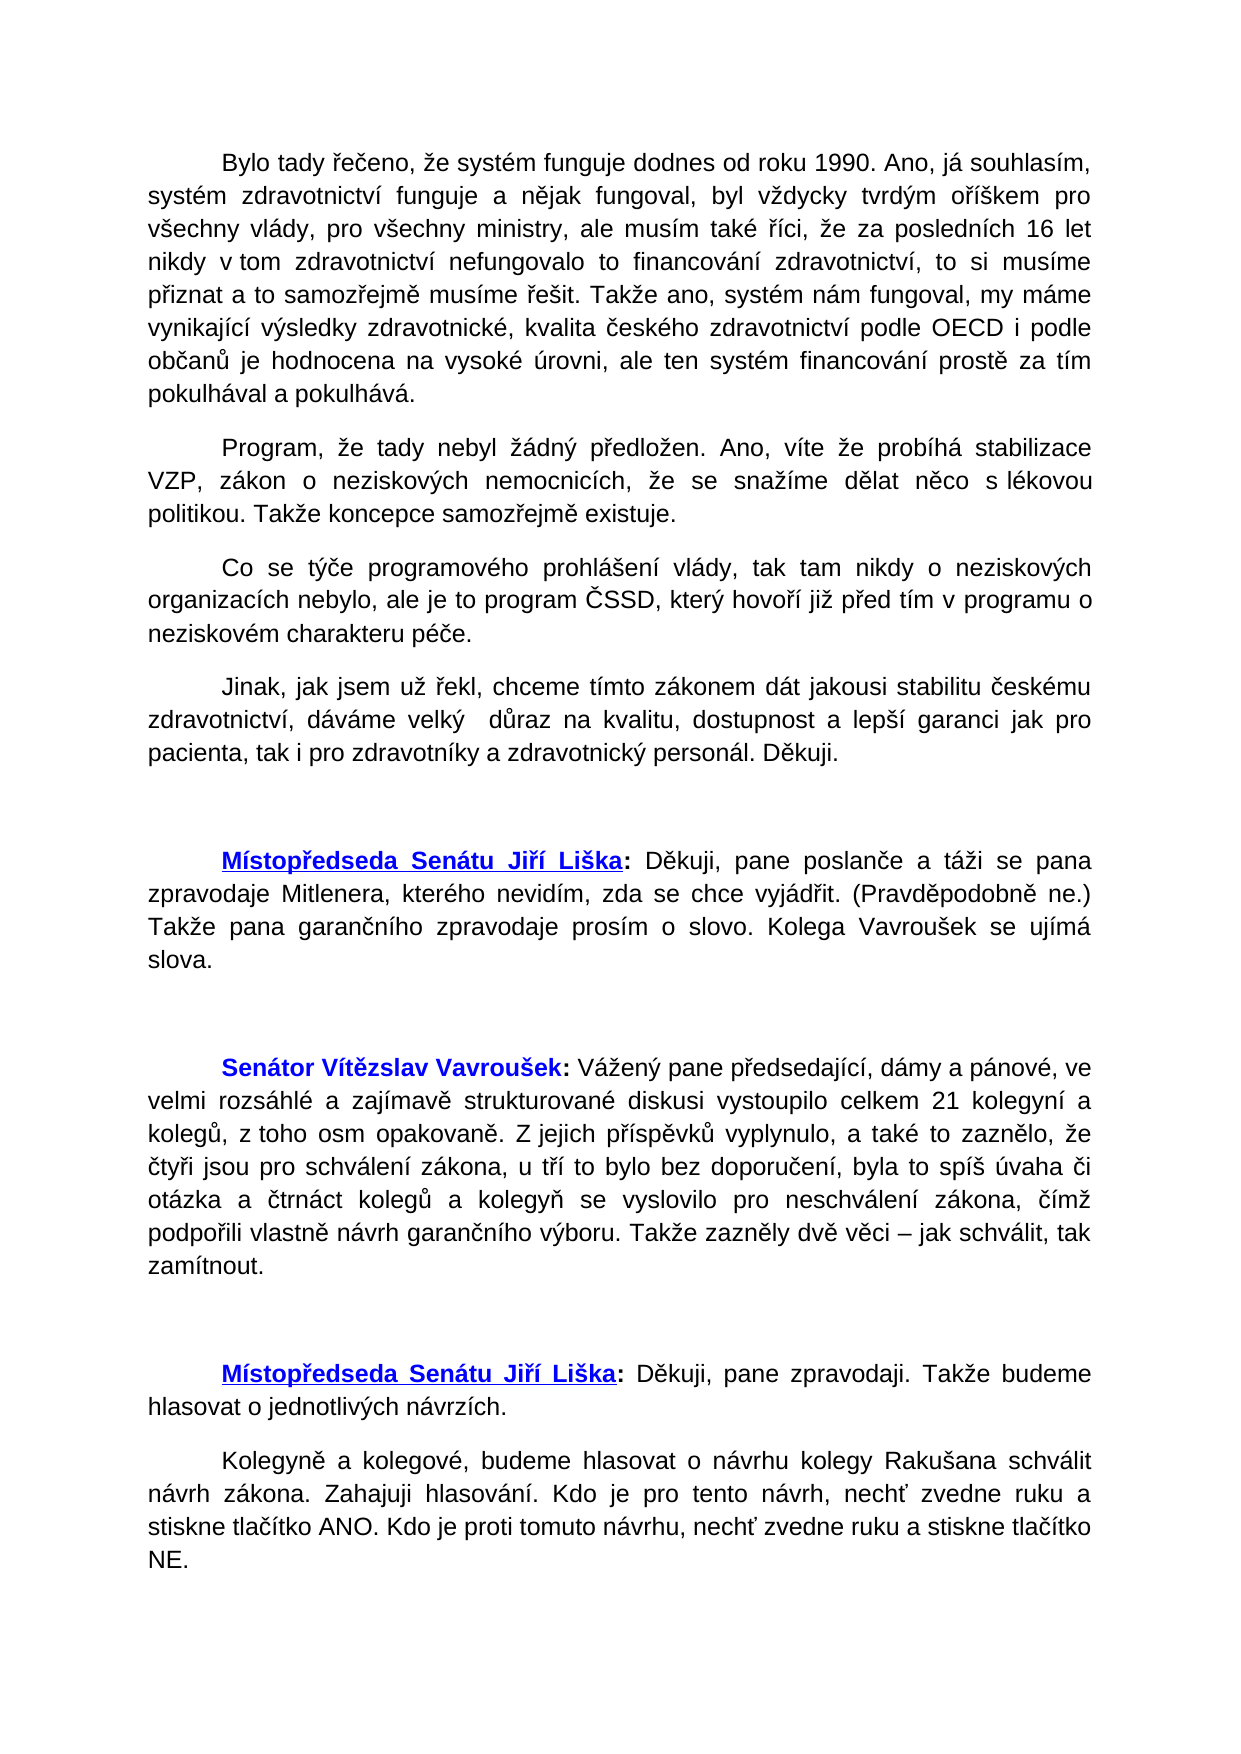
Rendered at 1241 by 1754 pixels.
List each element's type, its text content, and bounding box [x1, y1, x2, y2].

text Bylo tady řečeno, že systém funguje dodnes od roku 1990. Ano, já souhlasím, systém zdravotnictví funguje a nějak fungoval, byl vždycky tvrdým oříškem pro všechny vlády, pro všechny ministry, ale musím také říci, že za posledních 16 let nikdy v tom zdravotnictví nefungovalo to financování zdravotnictví, to si musíme přiznat a to samozřejmě musíme řešit. Takže ano, systém nám fungoval, my máme vynikající výsledky zdravotnické, kvalita českého zdravotnictví podle OECD i podle občanů je hodnocena na vysoké úrovni, ale ten systém financování prostě za tím pokulhával a pokulhává. [148, 148, 1093, 407]
text Senátor Vítězslav Vavroušek: Vážený pane předsedající, dámy a pánové, ve velmi rozsáhlé a zajímavě strukturované diskusi vystoupilo celkem 21 kolegyní a kolegů, z toho osm opakovaně. Z jejich příspěvků vyplynulo, a také to zaznělo, že čtyři jsou pro schválení zákona, u tří to bylo bez doporučení, byla to spíš úvaha či otázka a čtrnáct kolegů a kolegyň se vyslovilo pro neschválení zákona, čímž podpořili vlastně návrh garančního výboru. Takže zazněly dvě věci – jak schválit, tak zamítnout. [148, 1053, 1093, 1280]
text Místopředseda Senátu Jiří Liška: Děkuji, pane zpravodaji. Takže budeme hlasovat o jednotlivých návrzích. [148, 1359, 1093, 1421]
text Místopředseda Senátu Jiří Liška: Děkuji, pane poslanče a táži se pana zpravodaje Mitlenera, kterého nevidím, zda se chce vyjádřit. (Pravděpodobně ne.) Takže pana garančního zpravodaje prosím o slovo. Kolega Vavroušek se ujímá slova. [148, 846, 1093, 974]
text Kolegyně a kolegové, budeme hlasovat o návrhu kolegy Rakušana schválit návrh zákona. Zahajuji hlasování. Kdo je pro tento návrh, nechť zvedne ruku a stiskne tlačítko ANO. Kdo je proti tomuto návrhu, nechť zvedne ruku a stiskne tlačítko NE. [148, 1446, 1093, 1573]
text Co se týče programového prohlášení vlády, tak tam nikdy o neziskových organizacích nebylo, ale je to program ČSSD, který hovoří již před tím v programu o neziskovém charakteru péče. [148, 552, 1093, 647]
text Jinak, jak jsem už řekl, chceme tímto zákonem dát jakousi stabilitu českému zdravotnictví, dáváme velký důraz na kvalitu, dostupnost a lepší garanci jak pro pacienta, tak i pro zdravotníky a zdravotnický personál. Děkuji. [148, 672, 1093, 767]
text Program, že tady nebyl žádný předložen. Ano, víte že probíhá stabilizace VZP, zákon o neziskových nemocnicích, že se snažíme dělat něco s lékovou politikou. Takže koncepce samozřejmě existuje. [148, 433, 1093, 527]
